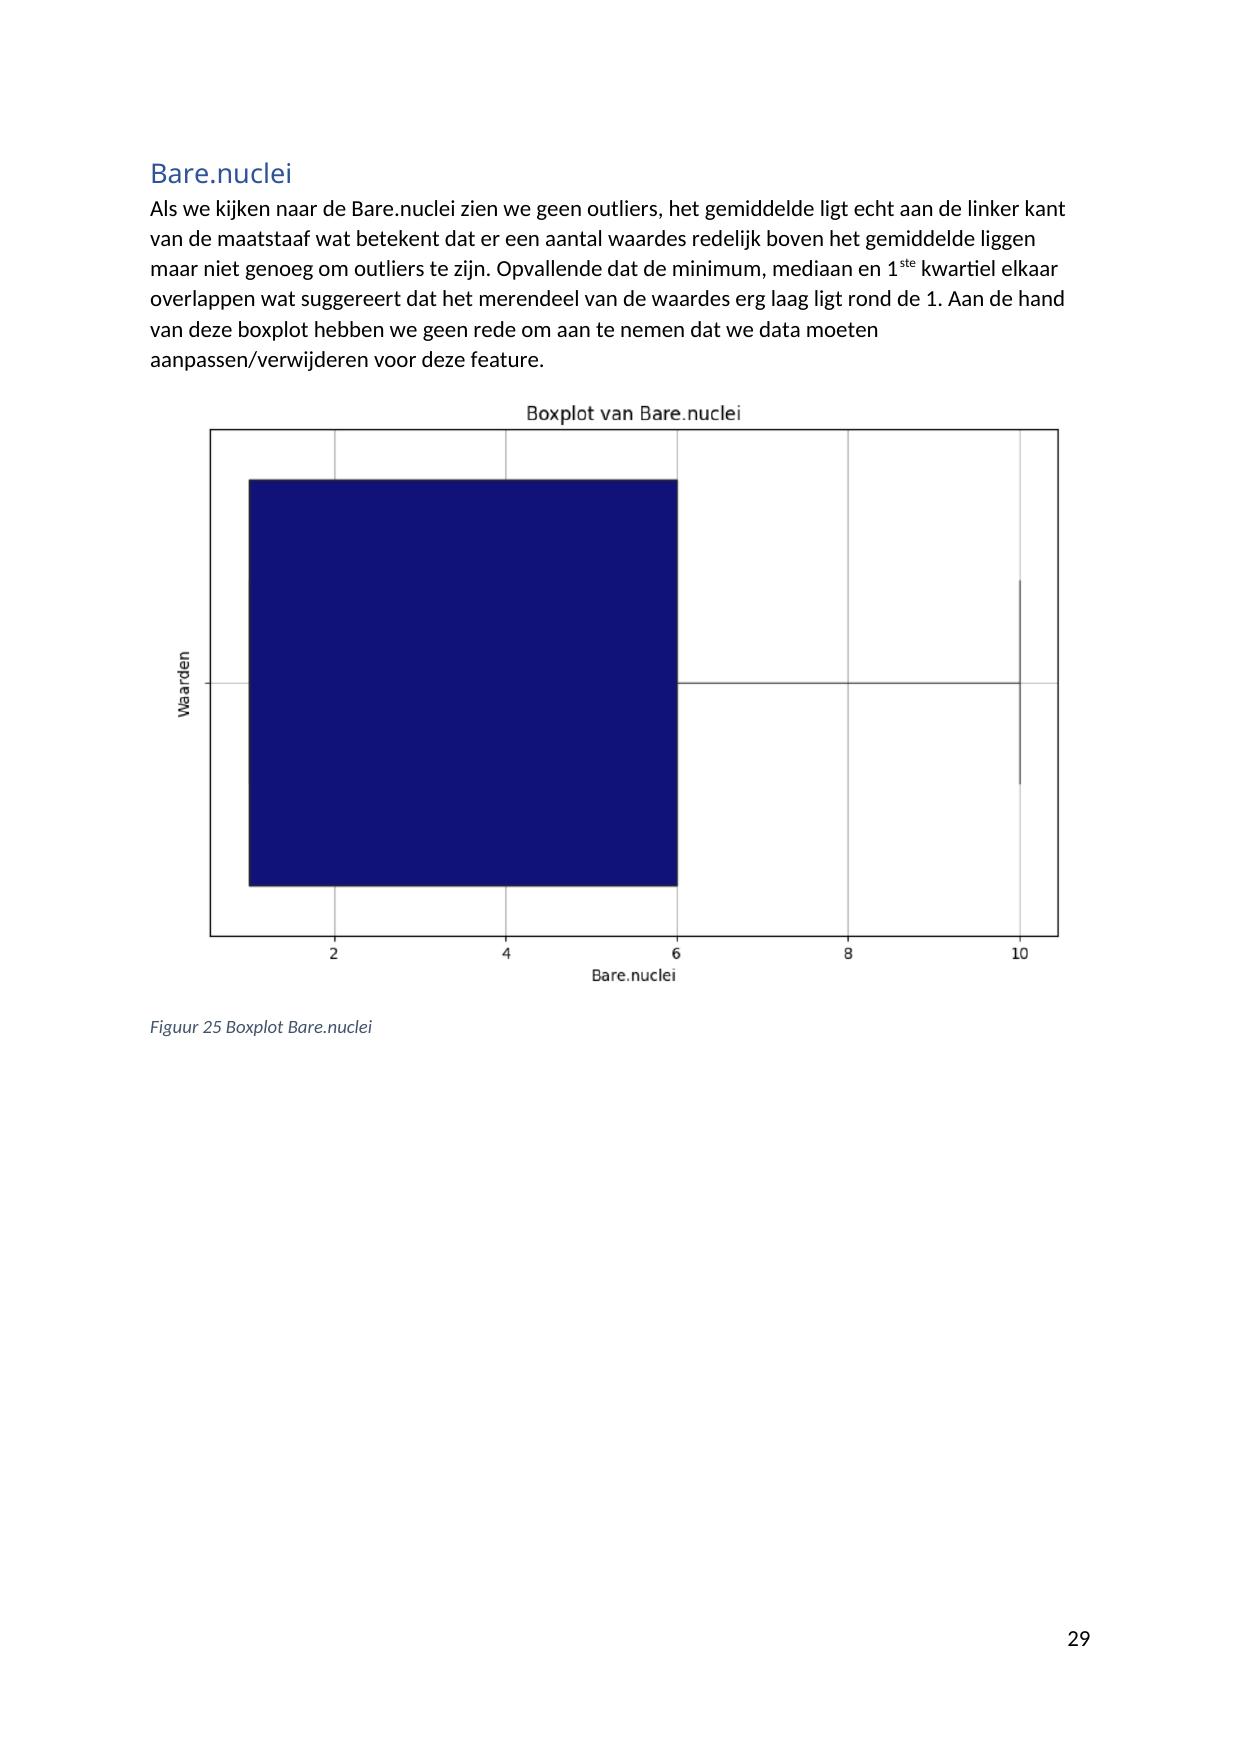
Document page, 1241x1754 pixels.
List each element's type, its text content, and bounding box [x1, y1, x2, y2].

text Als we kijken naar de Bare.nuclei zien we geen outliers, het gemiddelde ligt echt aan de linker kant van de maatstaaf wat betekent dat er een aantal waardes redelijk boven het gemiddelde liggen maar niet genoeg om outliers te zijn. Opvallende dat de minimum, mediaan en 1ste kwartiel elkaar overlappen wat suggereert dat het merendeel van de waardes erg laag ligt rond de 1. Aan de hand van deze boxplot hebben we geen rede om aan te nemen dat we data moeten aanpassen/verwijderen voor deze feature. [150, 194, 1090, 373]
picture [150, 391, 1091, 997]
text Figuur 25 Boxplot Bare.nuclei [150, 1015, 1090, 1038]
subtitle Bare.nuclei [150, 154, 1090, 191]
